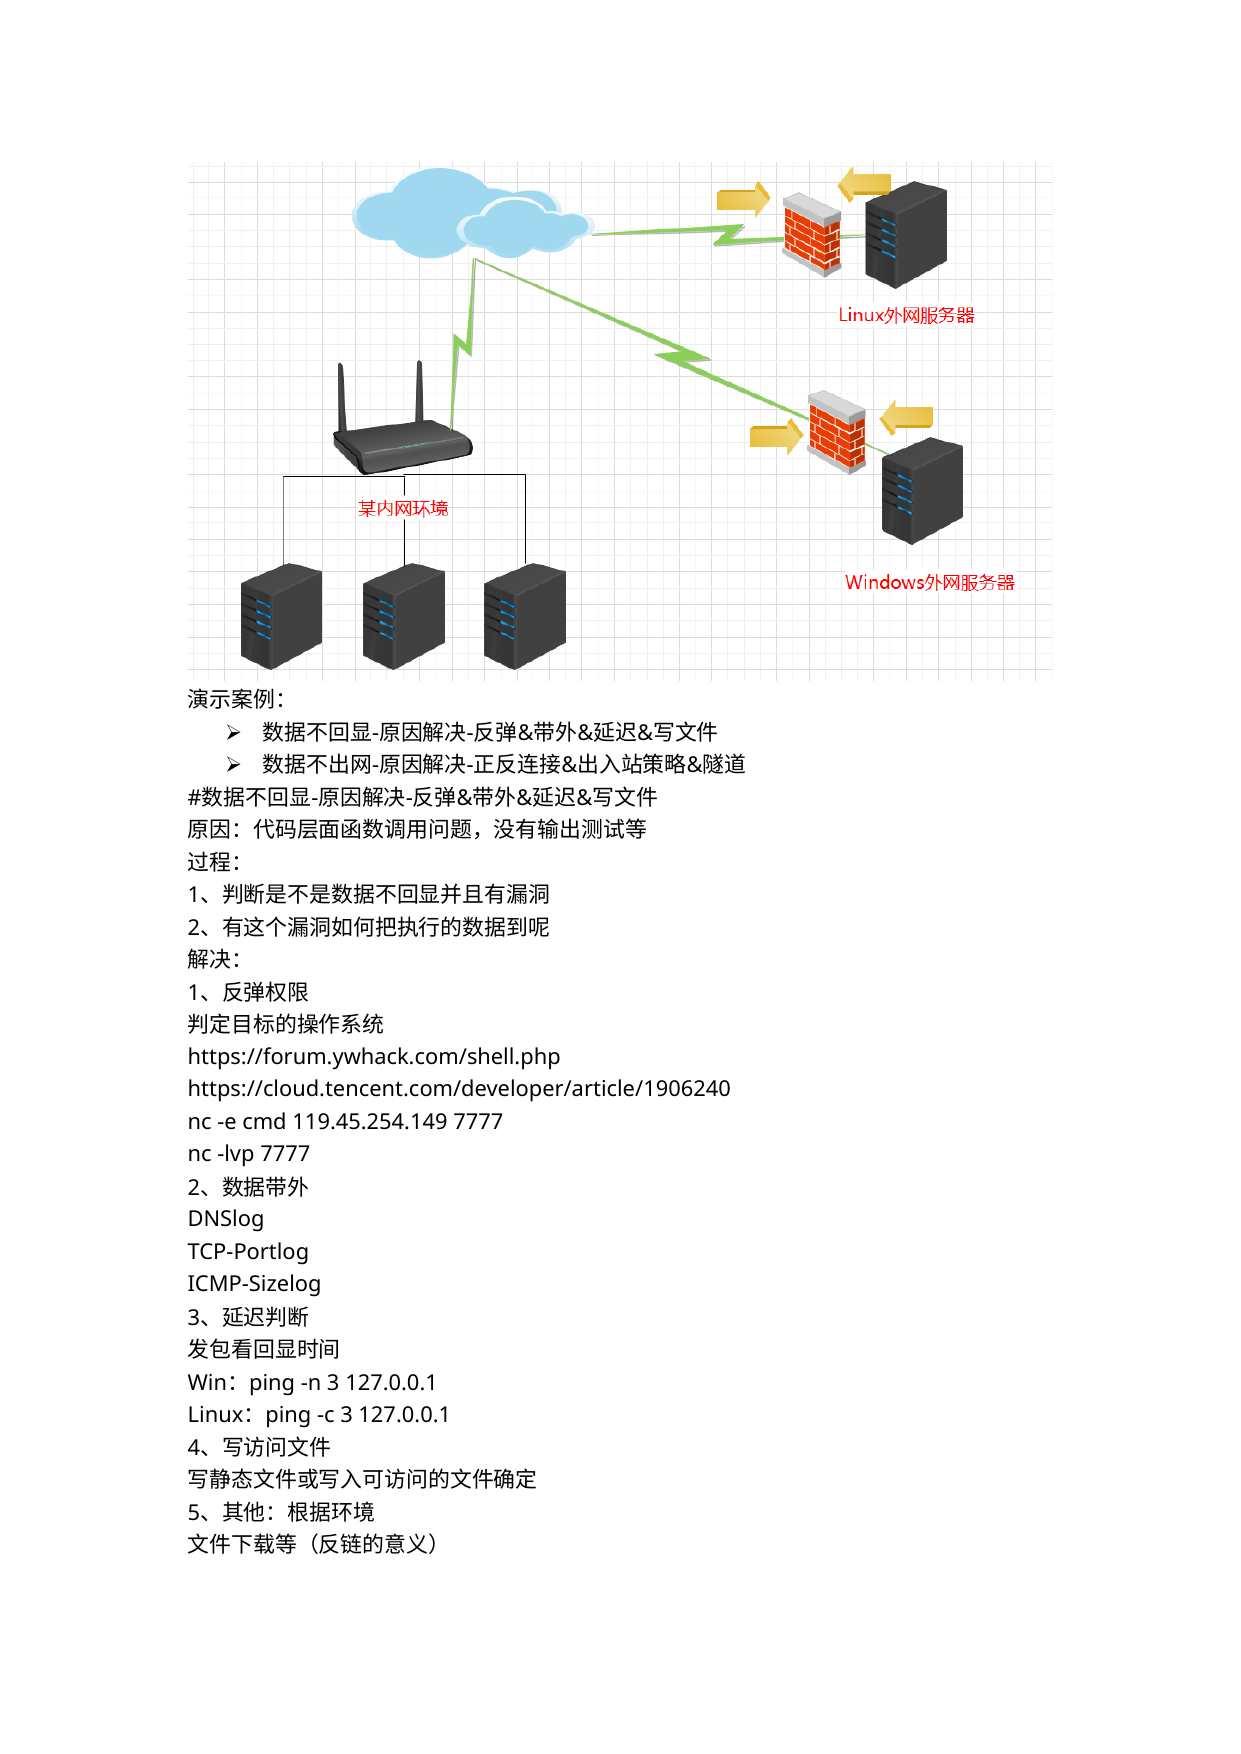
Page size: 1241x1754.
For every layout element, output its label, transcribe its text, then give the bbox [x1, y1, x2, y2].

text 演示案例： [187, 682, 1053, 714]
list 数据不出网-原因解决-正反连接&出入站策略&隧道 [225, 747, 1053, 779]
list 数据不回显-原因解决-反弹&带外&延迟&写文件 [225, 714, 1053, 747]
picture [187, 162, 1053, 681]
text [187, 779, 1053, 1559]
